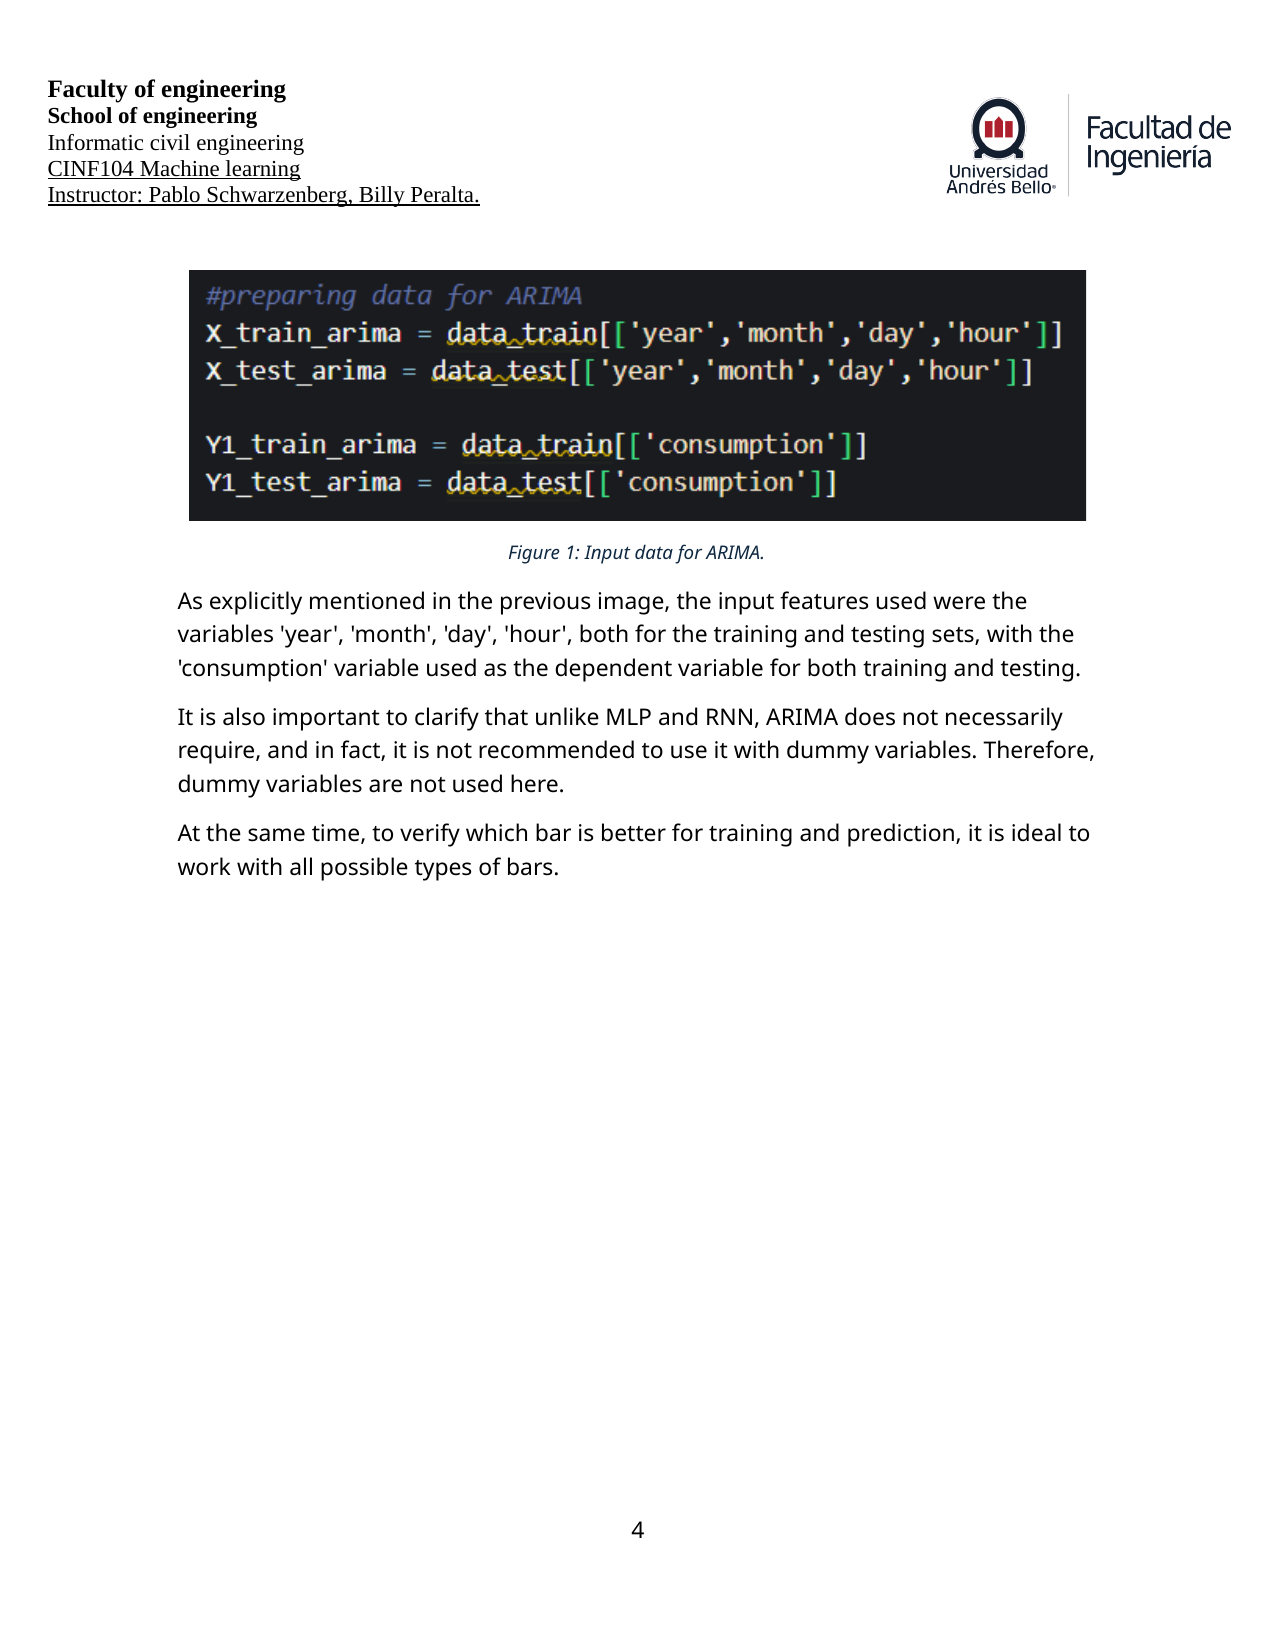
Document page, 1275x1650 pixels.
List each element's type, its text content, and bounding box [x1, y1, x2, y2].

picture [189, 270, 1087, 521]
text Figure 1: Input data for ARIMA. [177, 539, 1098, 564]
text At the same time, to verify which bar is better for training and prediction, it is ideal to work with all possible types of bars. [177, 817, 1098, 882]
text It is also important to clarify that unlike MLP and RNN, ARIMA does not necessarily require, and in fact, it is not recommended to use it with dummy variables. Therefore, dummy variables are not used here. [177, 701, 1098, 799]
text As explicitly mentioned in the previous image, the input features used were the variables 'year', 'month', 'day', 'hour', both for the training and testing sets, with the 'consumption' variable used as the dependent variable for both training and testing. [177, 585, 1098, 683]
picture [940, 75, 1239, 210]
